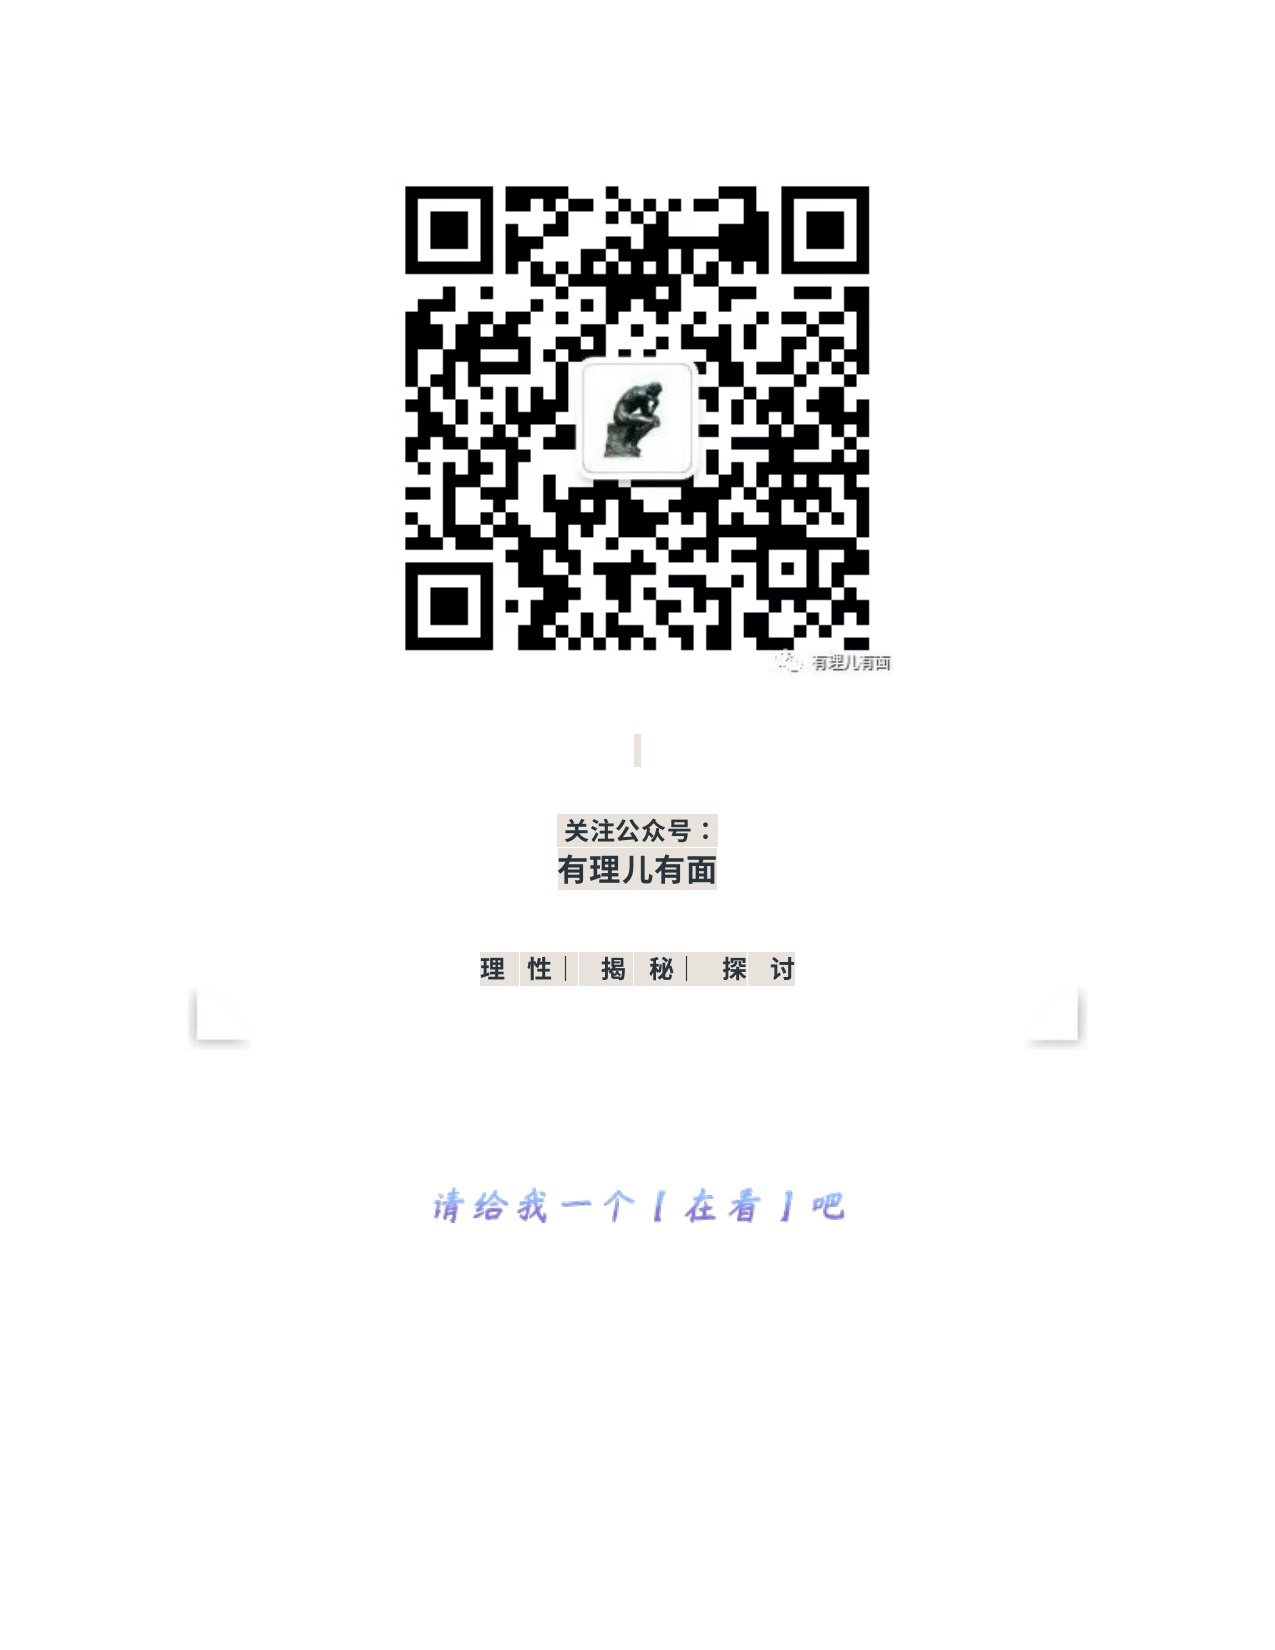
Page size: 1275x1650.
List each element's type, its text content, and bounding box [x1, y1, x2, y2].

text 理 性｜ 揭 秘｜ 探 讨 [245, 946, 1030, 986]
picture [428, 1186, 1044, 1498]
picture [1025, 987, 1088, 1050]
text 有理儿有面 [258, 847, 1017, 890]
picture [187, 987, 251, 1050]
text 关注公众号： [258, 807, 1017, 847]
picture [368, 150, 907, 688]
